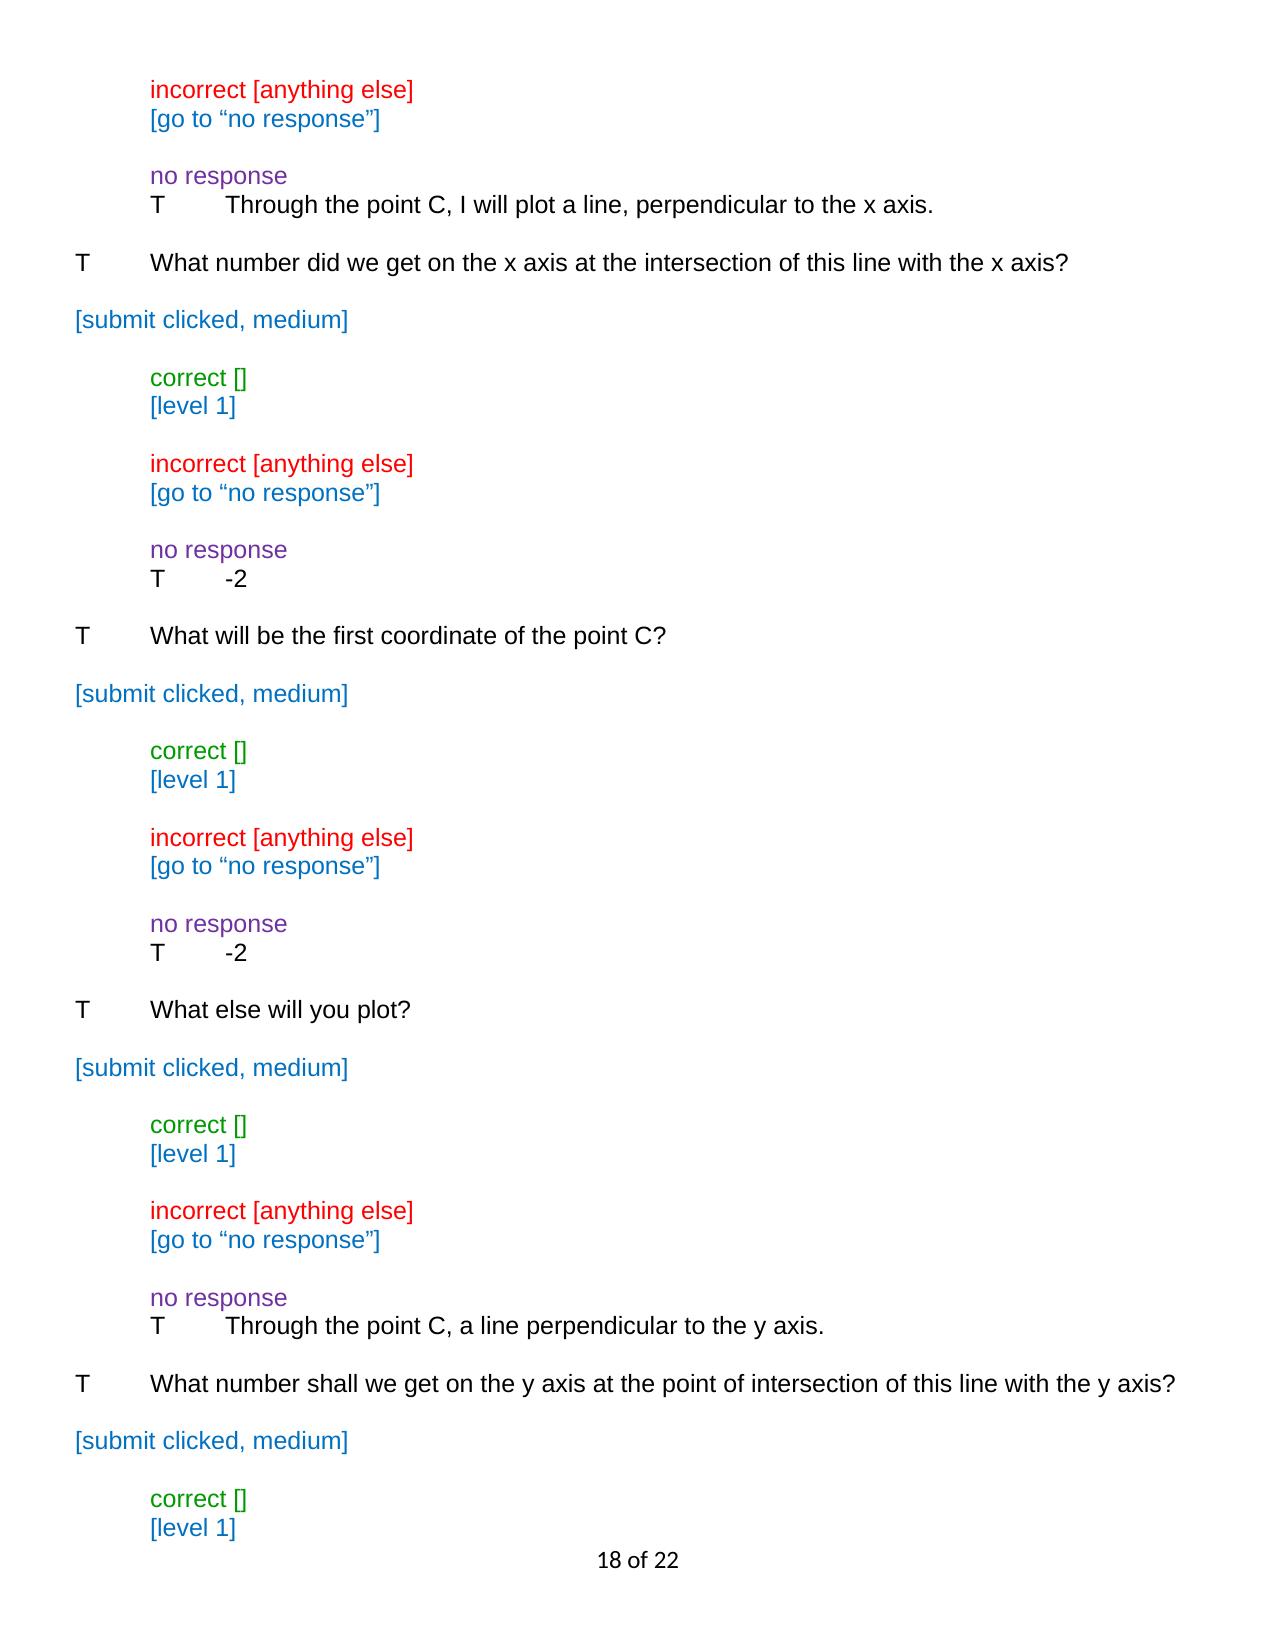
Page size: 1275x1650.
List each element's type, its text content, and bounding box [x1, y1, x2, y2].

text [go to “no response”] [150, 477, 1200, 506]
text [level 1] [150, 391, 1200, 420]
text [level 1] [150, 765, 1200, 794]
text correct [] [150, 1484, 1200, 1512]
text [go to “no response”] [150, 851, 1200, 880]
text no response [150, 1282, 1200, 1311]
text T What else will you plot? [75, 995, 1200, 1024]
text incorrect [anything else] [150, 75, 1200, 104]
text no response [150, 161, 1200, 190]
text incorrect [anything else] [150, 449, 1200, 477]
text [go to “no response”] [150, 104, 1200, 132]
text [submit clicked, medium] [75, 679, 1200, 707]
text [level 1] [150, 1139, 1200, 1167]
text T Through the point С, a line perpendicular to the у axis. [150, 1311, 1200, 1340]
text [submit clicked, medium] [75, 1052, 1200, 1081]
text no response [150, 535, 1200, 564]
text correct [] [150, 362, 1200, 391]
text [level 1] [150, 1512, 1200, 1541]
text T -2 [150, 937, 1200, 966]
text incorrect [anything else] [150, 1196, 1200, 1225]
text [submit clicked, medium] [75, 305, 1200, 334]
text no response [150, 909, 1200, 937]
text T What number shall we get on the у axis at the point of intersection of this line with the у axis? [75, 1369, 1200, 1397]
text T What will be the first coordinate of the point С? [75, 621, 1200, 650]
text T -2 [150, 564, 1200, 592]
text correct [] [150, 1110, 1200, 1139]
text T Through the point С, I will plot a line, perpendicular to the х axis. [150, 190, 1200, 219]
text [go to “no response”] [150, 1225, 1200, 1254]
text correct [] [150, 736, 1200, 765]
text T What number did we get on the х axis at the intersection of this line with the х axis? [75, 247, 1200, 276]
text [submit clicked, medium] [75, 1426, 1200, 1455]
text incorrect [anything else] [150, 822, 1200, 851]
